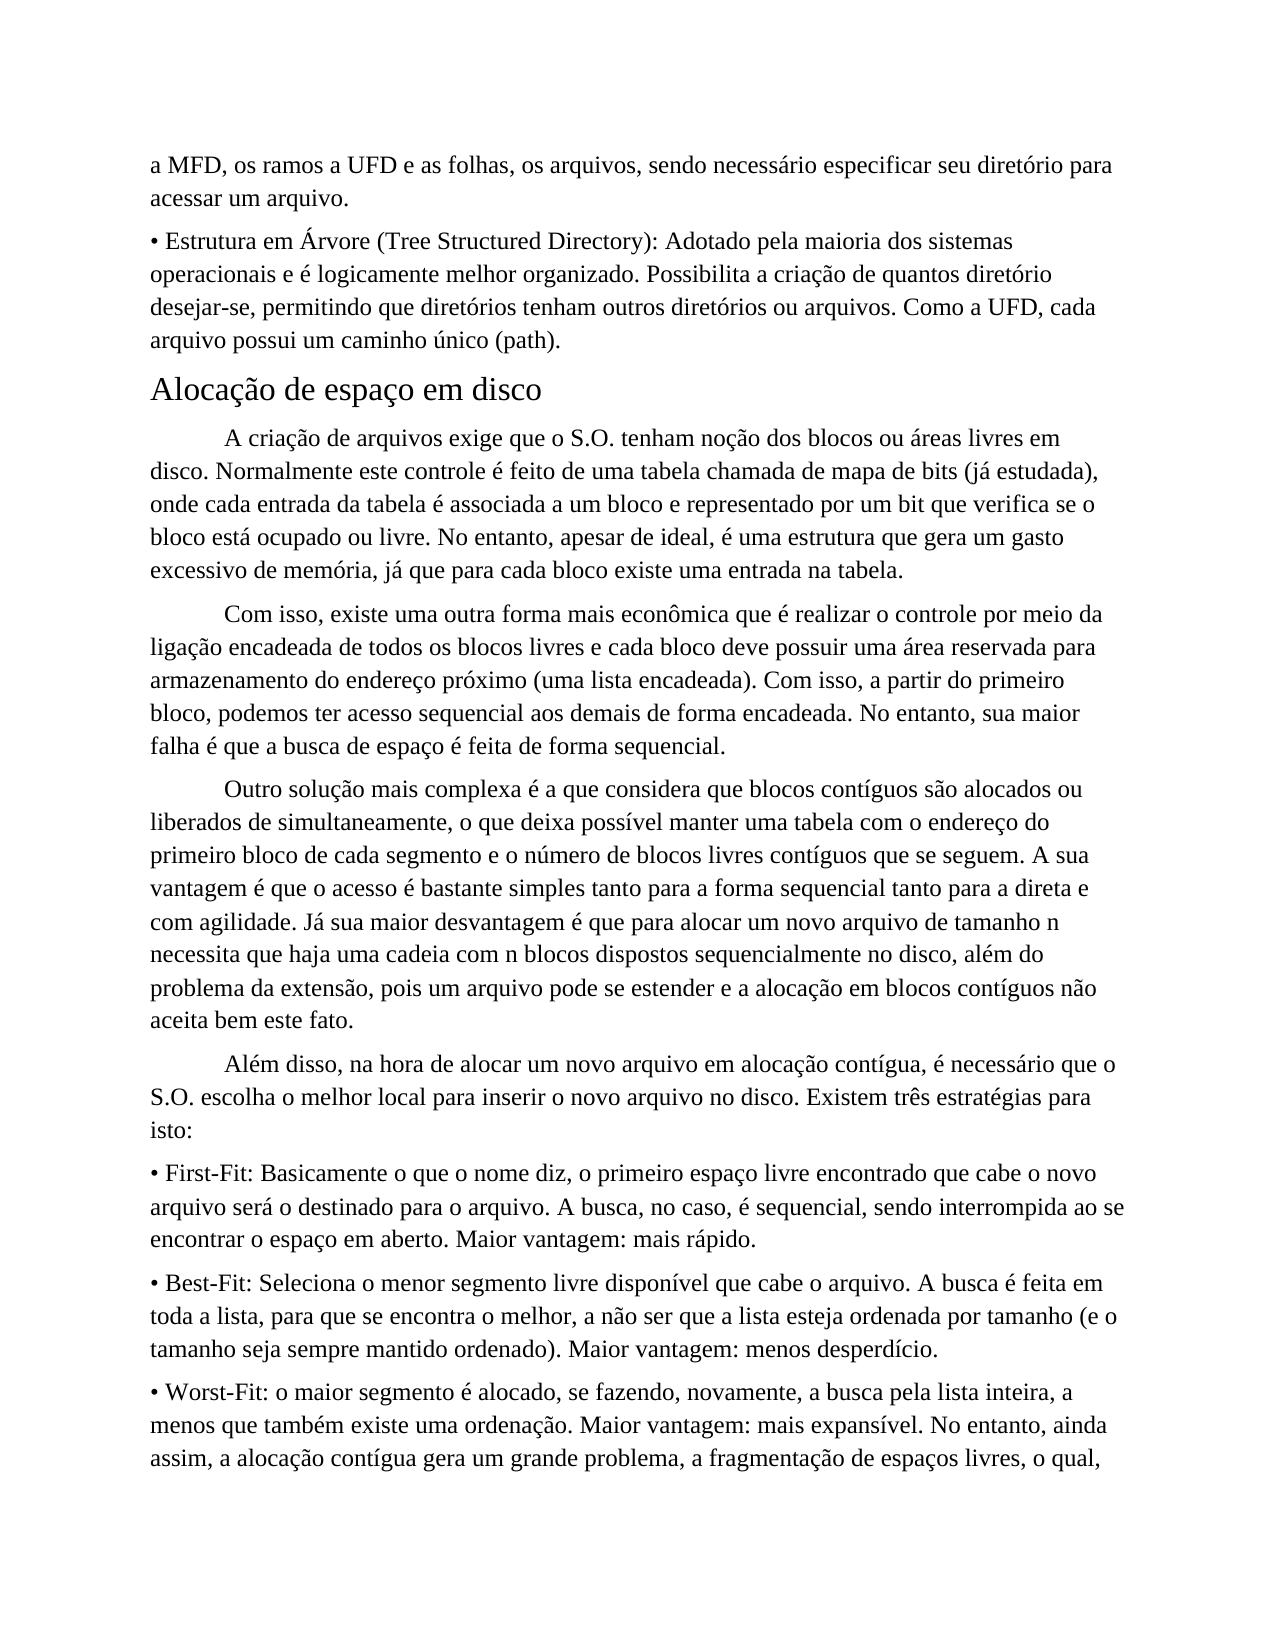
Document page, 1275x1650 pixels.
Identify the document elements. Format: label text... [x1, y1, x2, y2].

text a MFD, os ramos a UFD e as folhas, os arquivos, sendo necessário especificar seu diretório para acessar um arquivo. [150, 150, 1125, 212]
text Além disso, na hora de alocar um novo arquivo em alocação contígua, é necessário que o S.O. escolha o melhor local para inserir o novo arquivo no disco. Existem três estratégias para isto: [150, 1049, 1125, 1144]
text • Best-Fit: Seleciona o menor segmento livre disponível que cabe o arquivo. A busca é feita em toda a lista, para que se encontra o melhor, a não ser que a lista esteja ordenada por tamanho (e o tamanho seja sempre mantido ordenado). Maior vantagem: menos desperdício. [150, 1268, 1125, 1363]
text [150, 1377, 1125, 1472]
text Alocação de espaço em disco [150, 369, 1125, 407]
text A criação de arquivos exige que o S.O. tenham noção dos blocos ou áreas livres em disco. Normalmente este controle é feito de uma tabela chamada de mapa de bits (já estudada), onde cada entrada da tabela é associada a um bloco e representado por um bit que verifica se o bloco está ocupado ou livre. No entanto, apesar de ideal, é uma estrutura que gera um gasto excessivo de memória, já que para cada bloco existe uma entrada na tabela. [150, 423, 1125, 584]
text • Estrutura em Árvore (Tree Structured Directory): Adotado pela maioria dos sistemas operacionais e é logicamente melhor organizado. Possibilita a criação de quantos diretório desejar-se, permitindo que diretórios tenham outros diretórios ou arquivos. Como a UFD, cada arquivo possui um caminho único (path). [150, 226, 1125, 354]
text Com isso, existe uma outra forma mais econômica que é realizar o controle por meio da ligação encadeada de todos os blocos livres e cada bloco deve possuir uma área reservada para armazenamento do endereço próximo (uma lista encadeada). Com isso, a partir do primeiro bloco, podemos ter acesso sequencial aos demais de forma encadeada. No entanto, sua maior falha é que a busca de espaço é feita de forma sequencial. [150, 599, 1125, 760]
text Outro solução mais complexa é a que considera que blocos contíguos são alocados ou liberados de simultaneamente, o que deixa possível manter uma tabela com o endereço do primeiro bloco de cada segmento e o número de blocos livres contíguos que se seguem. A sua vantagem é que o acesso é bastante simples tanto para a forma sequencial tanto para a direta e com agilidade. Já sua maior desvantagem é que para alocar um novo arquivo de tamanho n necessita que haja uma cadeia com n blocos dispostos sequencialmente no disco, além do problema da extensão, pois um arquivo pode se estender e a alocação em blocos contíguos não aceita bem este fato. [150, 774, 1125, 1034]
text • First-Fit: Basicamente o que o nome diz, o primeiro espaço livre encontrado que cabe o novo arquivo será o destinado para o arquivo. A busca, no caso, é sequencial, sendo interrompida ao se encontrar o espaço em aberto. Maior vantagem: mais rápido. [150, 1158, 1125, 1253]
